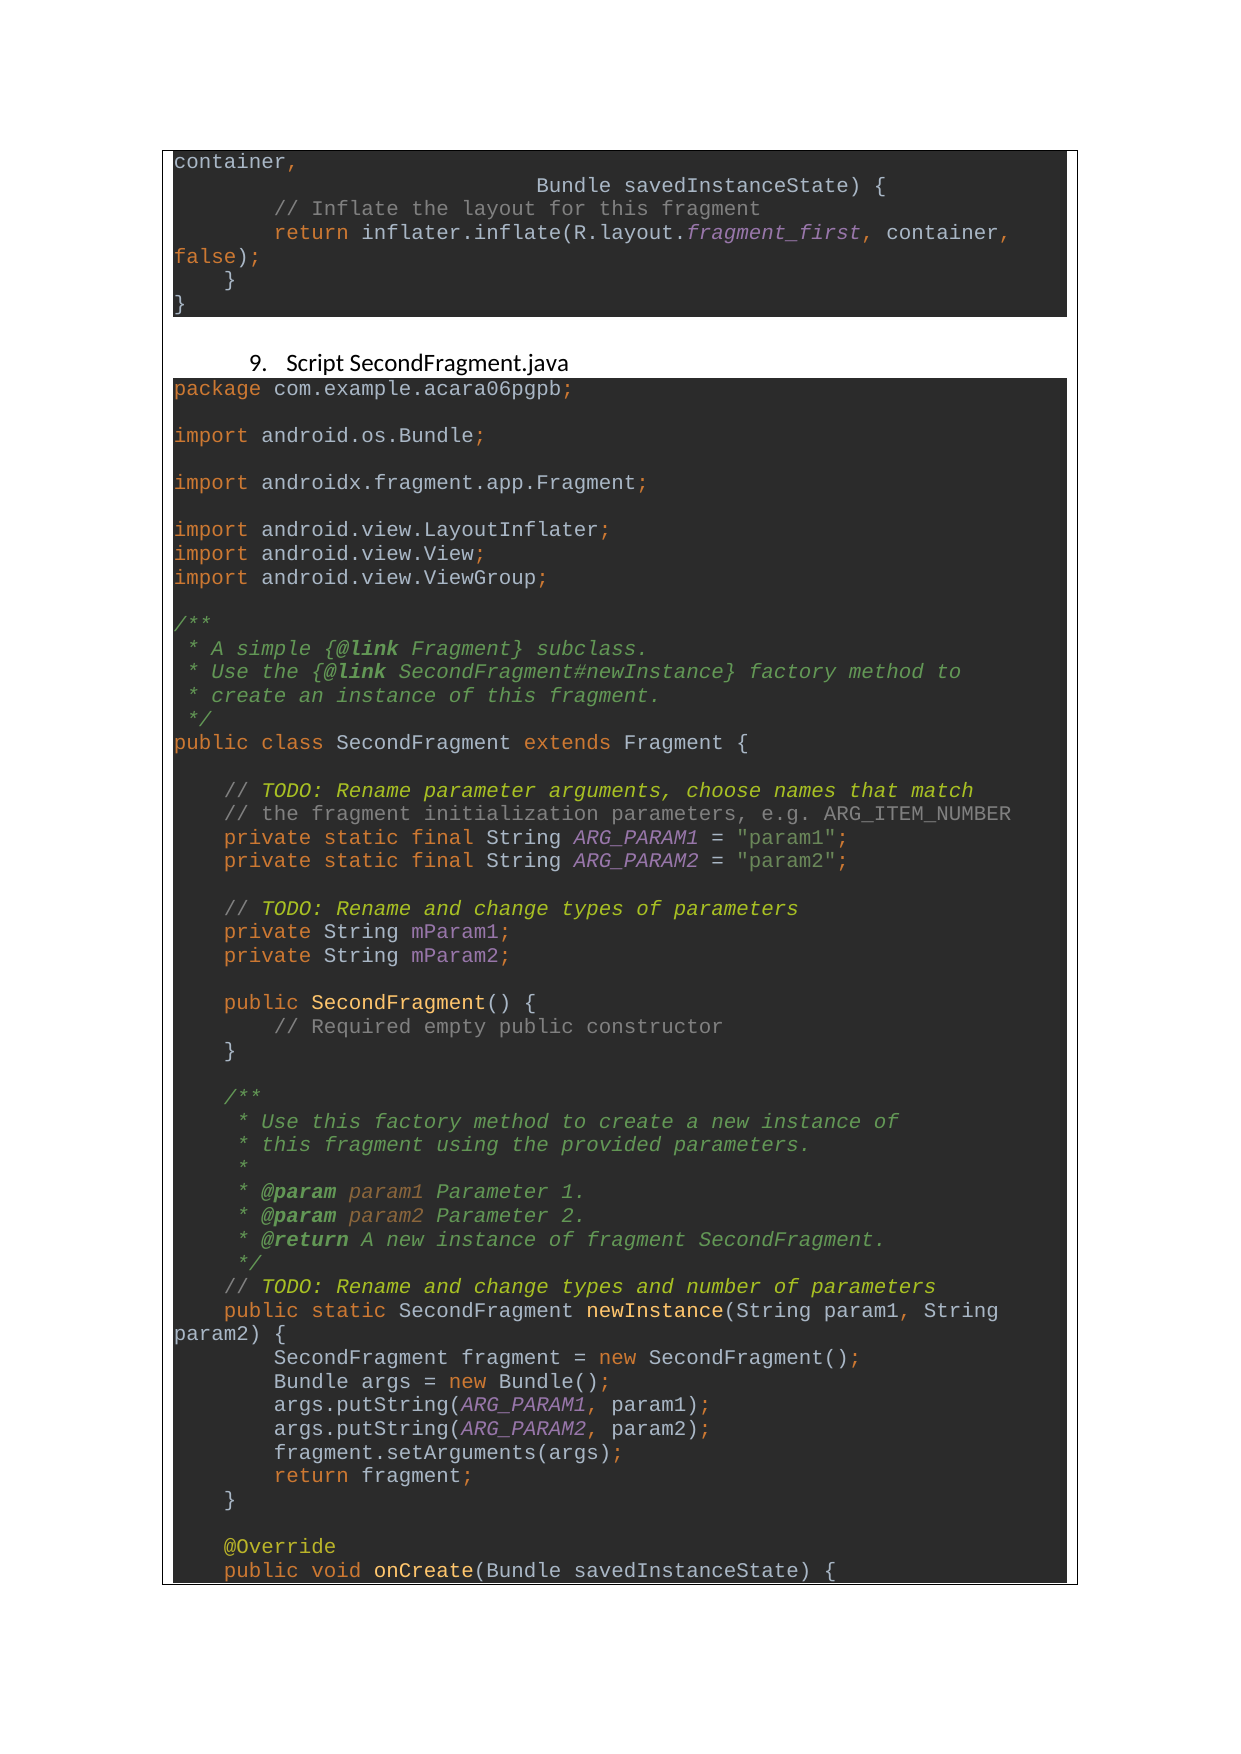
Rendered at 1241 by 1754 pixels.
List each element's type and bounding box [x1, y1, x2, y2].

table_cell [163, 151, 1077, 1583]
